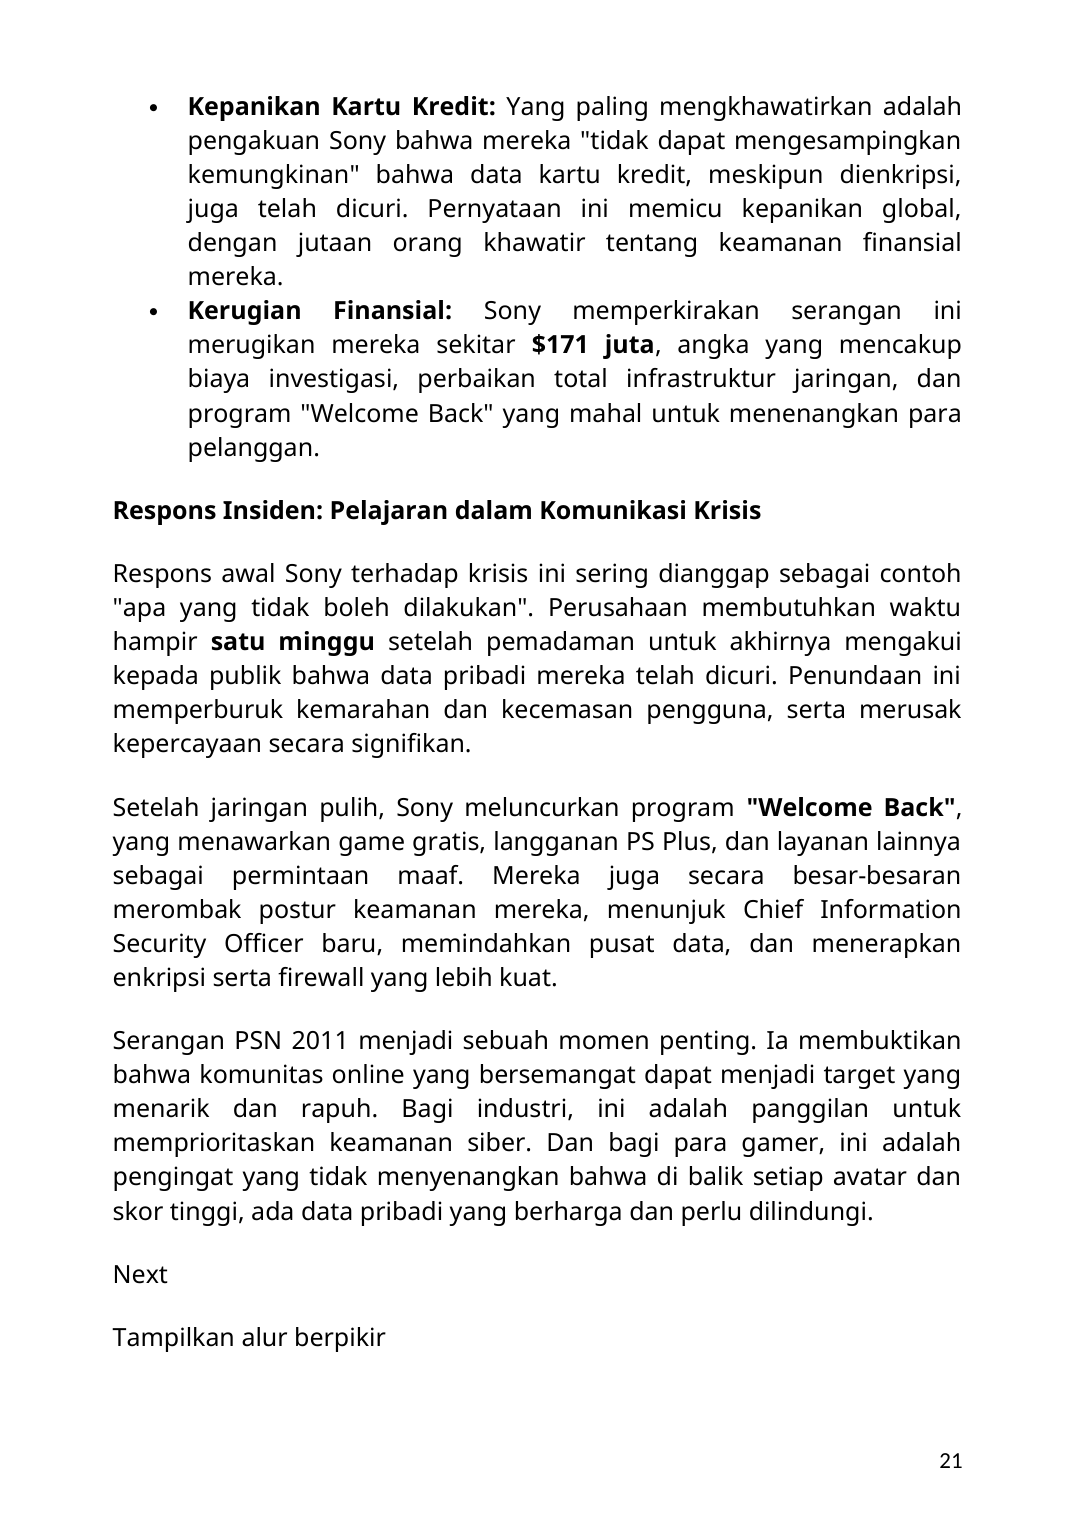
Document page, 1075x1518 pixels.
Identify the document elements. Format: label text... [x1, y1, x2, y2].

text Serangan PSN 2011 menjadi sebuah momen penting. Ia membuktikan bahwa komunitas online yang bersemangat dapat menjadi target yang menarik dan rapuh. Bagi industri, ini adalah panggilan untuk memprioritaskan keamanan siber. Dan bagi para gamer, ini adalah pengingat yang tidak menyenangkan bahwa di balik setiap avatar dan skor tinggi, ada data pribadi yang berharga dan perlu dilindungi. [112, 1023, 962, 1227]
text Setelah jaringan pulih, Sony meluncurkan program "Welcome Back", yang menawarkan game gratis, langganan PS Plus, dan layanan lainnya sebagai permintaan maaf. Mereka juga secara besar-besaran merombak postur keamanan mereka, menunjuk Chief Information Security Officer baru, memindahkan pusat data, dan menerapkan enkripsi serta firewall yang lebih kuat. [112, 789, 962, 994]
list Kerugian Finansial: Sony memperkirakan serangan ini merugikan mereka sekitar $171 juta, angka yang mencakup biaya investigasi, perbaikan total infrastruktur jaringan, dan program "Welcome Back" yang mahal untuk menenangkan para pelanggan. [150, 293, 962, 463]
list Kepanikan Kartu Kredit: Yang paling mengkhawatirkan adalah pengakuan Sony bahwa mereka "tidak dapat mengesampingkan kemungkinan" bahwa data kartu kredit, meskipun dienkripsi, juga telah dicuri. Pernyataan ini memicu kepanikan global, dengan jutaan orang khawatir tentang keamanan finansial mereka. [150, 89, 962, 293]
text Respons awal Sony terhadap krisis ini sering dianggap sebagai contoh "apa yang tidak boleh dilakukan". Perusahaan membutuhkan waktu hampir satu minggu setelah pemadaman untuk akhirnya mengakui kepada publik bahwa data pribadi mereka telah dicuri. Penundaan ini memperburuk kemarahan dan kecemasan pengguna, serta merusak kepercayaan secara signifikan. [112, 556, 962, 760]
text Tampilkan alur berpikir [112, 1319, 962, 1354]
text Next [112, 1256, 962, 1290]
text Respons Insiden: Pelajaran dalam Komunikasi Krisis [112, 492, 962, 527]
